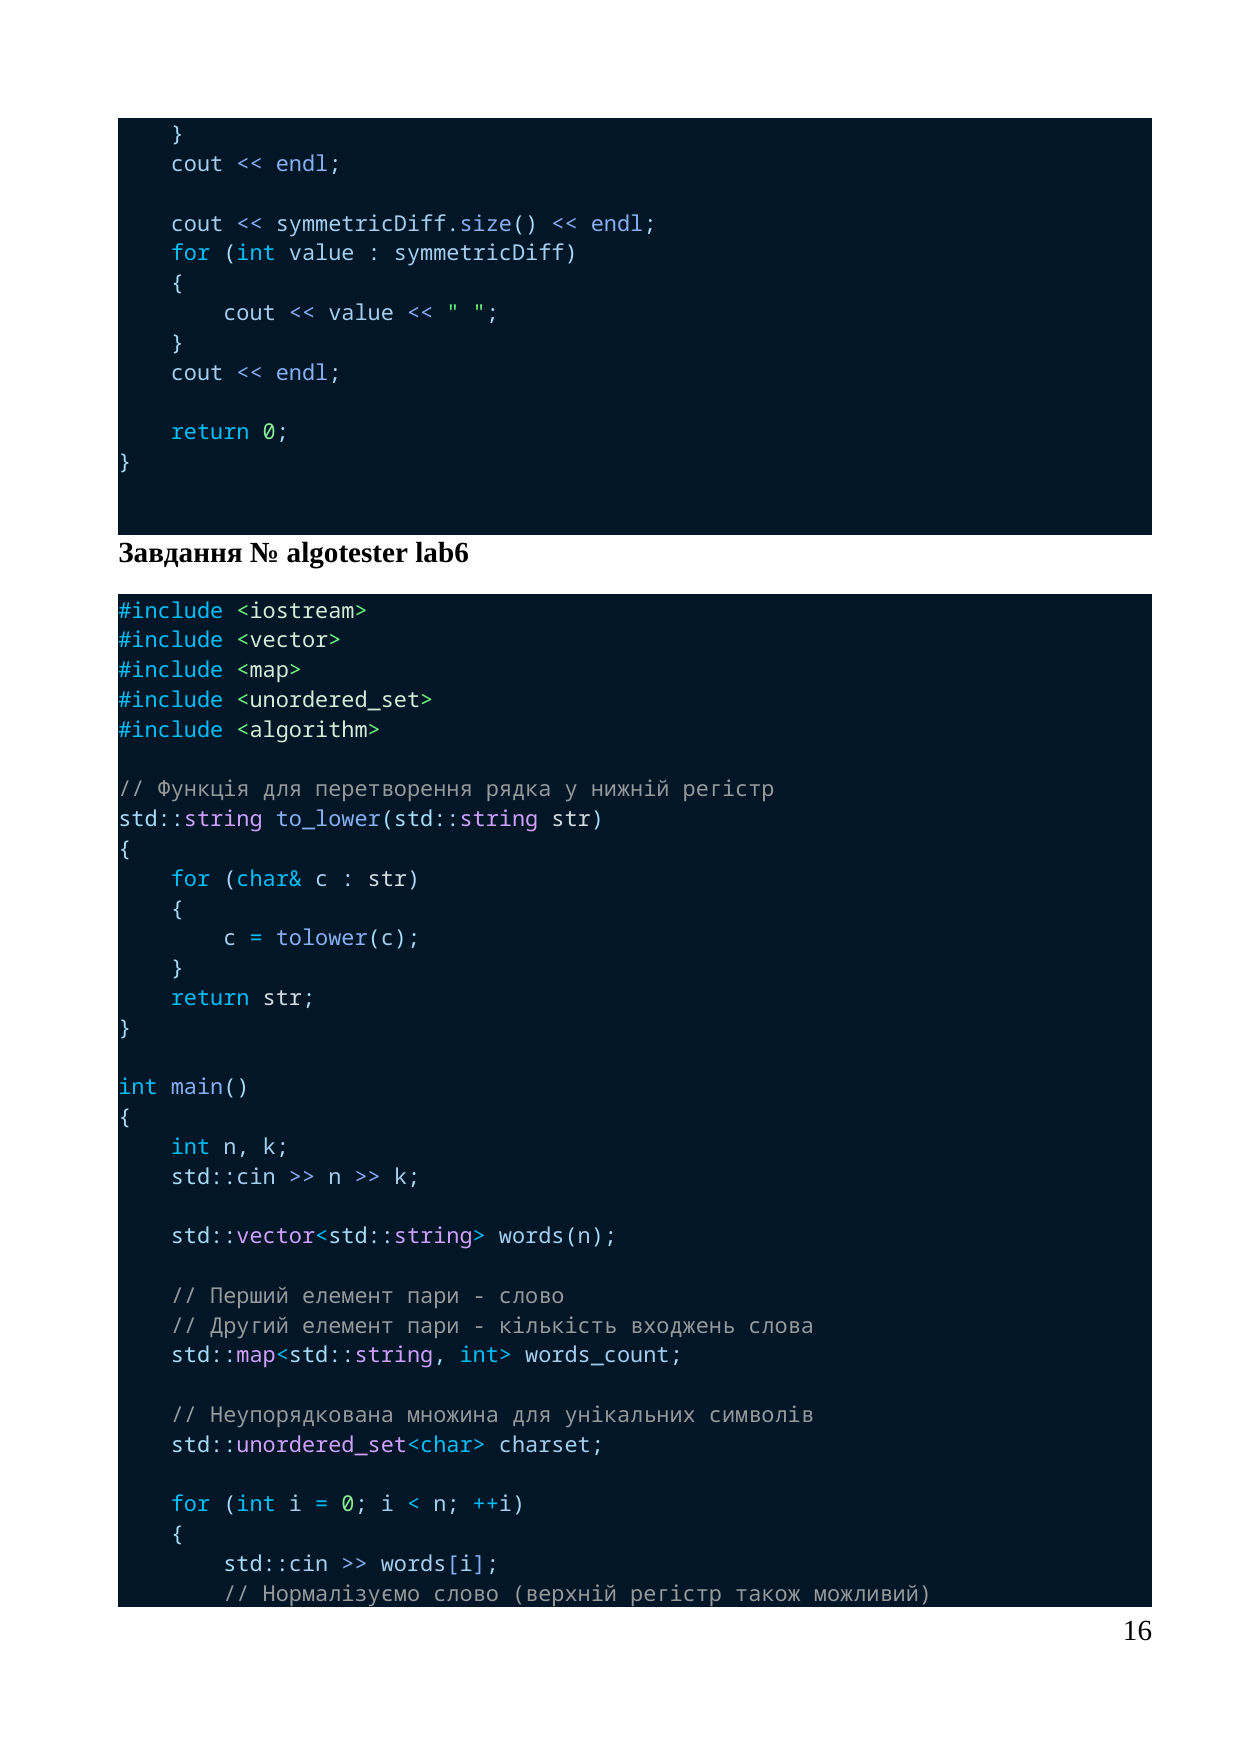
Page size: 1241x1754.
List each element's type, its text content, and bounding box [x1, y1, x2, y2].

text std::cin >> words[i]; [118, 1548, 1152, 1578]
text for (char& c : str) [118, 863, 1152, 892]
text cout << symmetricDiff.size() << endl; [118, 207, 1152, 237]
text cout << value << " "; [118, 297, 1152, 327]
text // Другий елемент пари - кількість входжень слова [118, 1309, 1152, 1339]
text // Функція для перетворення рядка у нижній регістр [118, 773, 1152, 803]
text cout << endl; [118, 148, 1152, 178]
text // Неупорядкована множина для унікальних символів [118, 1399, 1152, 1429]
text } [118, 327, 1152, 356]
text { [118, 267, 1152, 297]
text #include <iostream> [118, 594, 1152, 624]
text std::string to_lower(std::string str) [118, 803, 1152, 833]
text } [118, 118, 1152, 148]
text for (int value : symmetricDiff) [118, 237, 1152, 267]
text { [118, 892, 1152, 922]
text } [118, 446, 1152, 476]
text return 0; [118, 416, 1152, 446]
text #include <unordered_set> [118, 684, 1152, 714]
text c = tolower(c); [118, 922, 1152, 952]
text std::vector<std::string> words(n); [118, 1220, 1152, 1250]
text cout << endl; [118, 356, 1152, 386]
text std::unordered_set<char> charset; [118, 1429, 1152, 1458]
text { [118, 1518, 1152, 1548]
text // Нормалізуємо слово (верхній регістр також можливий) [118, 1578, 1152, 1607]
text { [118, 833, 1152, 863]
text { [118, 1101, 1152, 1131]
text return str; [118, 982, 1152, 1012]
text // Перший елемент пари - слово [118, 1280, 1152, 1309]
text std::cin >> n >> k; [118, 1161, 1152, 1190]
text for (int i = 0; i < n; ++i) [118, 1488, 1152, 1518]
text #include <map> [118, 654, 1152, 684]
text } [118, 952, 1152, 982]
text Завдання № algotester lab6 [118, 535, 1152, 569]
text int n, k; [118, 1131, 1152, 1161]
text } [118, 1012, 1152, 1041]
text int main() [118, 1071, 1152, 1101]
text #include <algorithm> [118, 714, 1152, 743]
text #include <vector> [118, 624, 1152, 654]
text std::map<std::string, int> words_count; [118, 1339, 1152, 1369]
